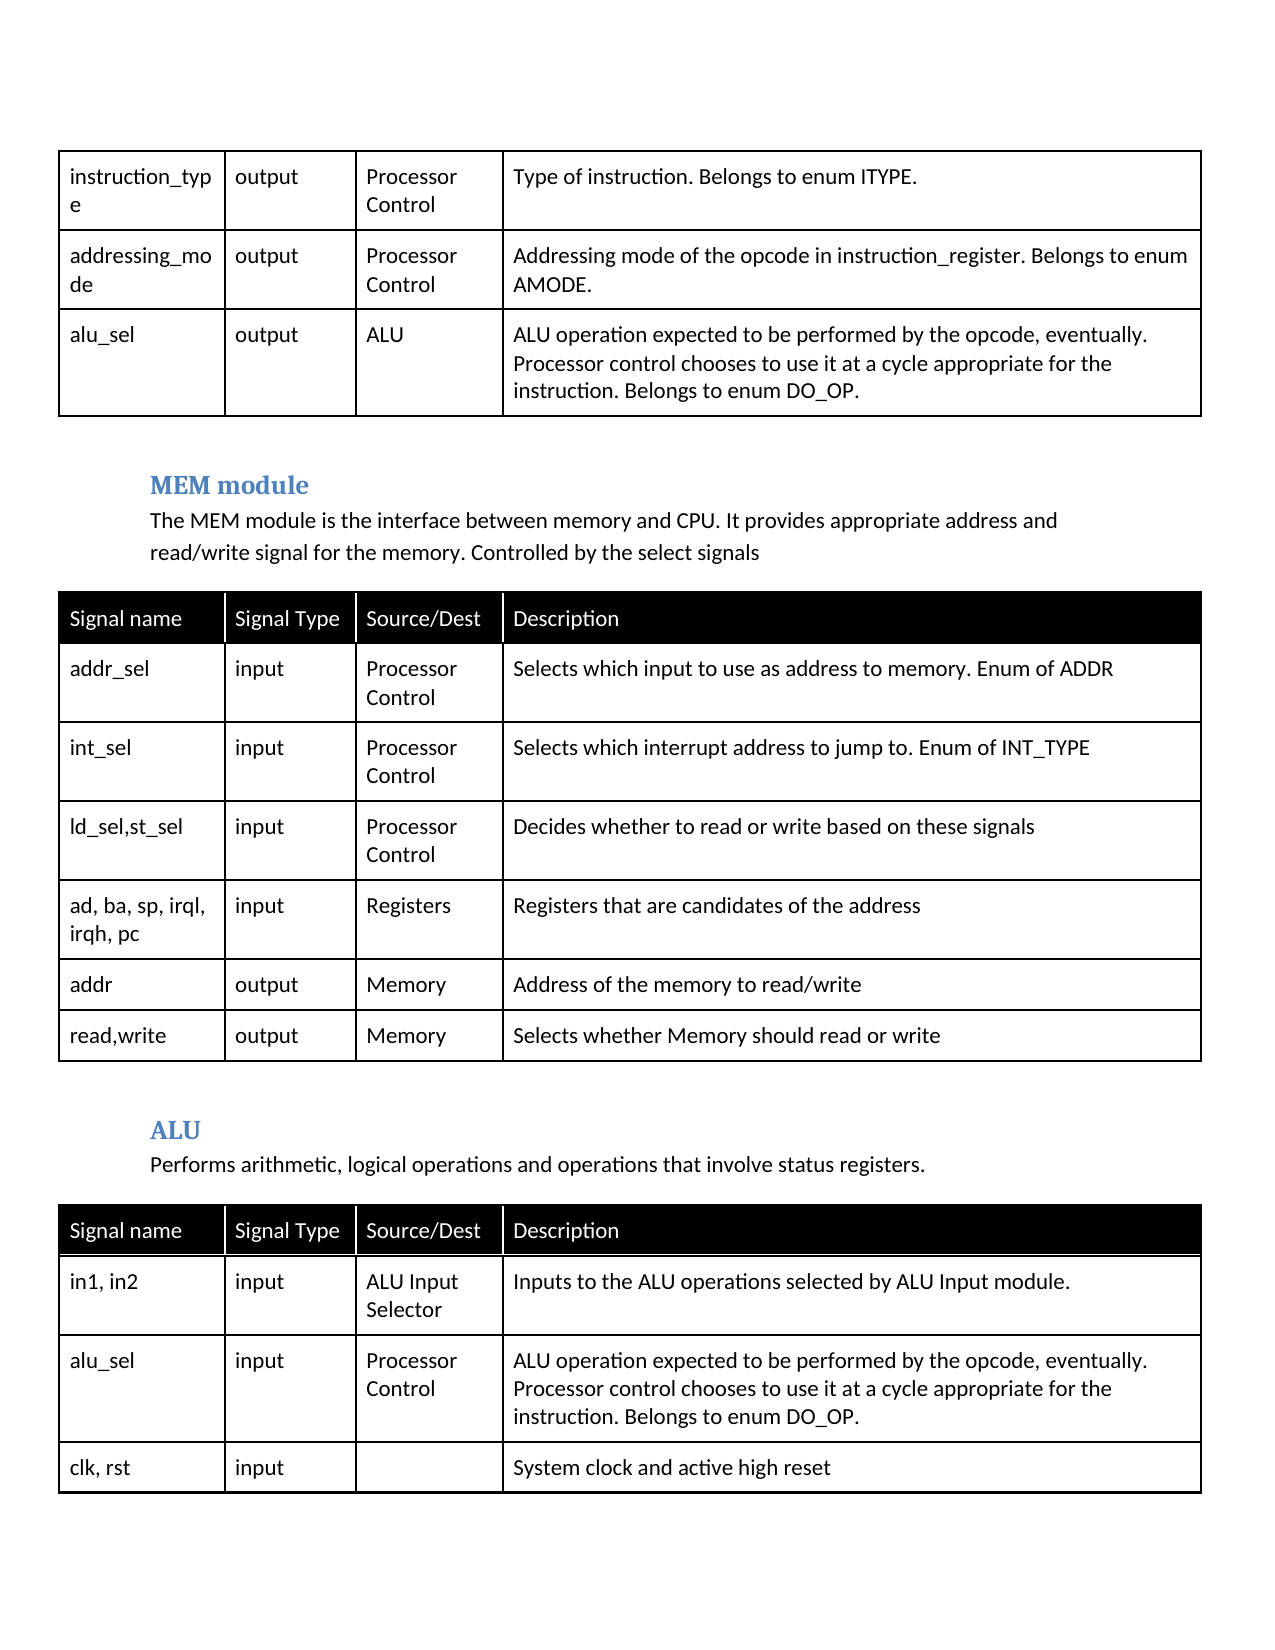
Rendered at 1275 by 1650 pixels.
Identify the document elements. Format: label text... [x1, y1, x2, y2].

table_cell output [226, 1011, 355, 1060]
table_cell System clock and active high reset [504, 1443, 1200, 1491]
table_cell Selects whether Memory should read or write [504, 1011, 1200, 1060]
table_cell Inputs to the ALU operations selected by ALU Input module. [504, 1257, 1200, 1333]
table_cell Processor Control [357, 802, 502, 879]
table_cell output [226, 960, 355, 1009]
table_cell Registers that are candidates of the address [504, 881, 1200, 958]
table_cell alu_sel [60, 310, 224, 415]
table_cell instruction_type [60, 152, 224, 229]
table_cell Processor Control [357, 644, 502, 721]
table_cell Processor Control [357, 231, 502, 308]
table_cell input [226, 1257, 355, 1333]
text Performs arithmetic, logical operations and operations that involve status registers. [150, 1151, 1125, 1179]
table_cell addr_sel [60, 644, 224, 721]
table_cell ALU [357, 310, 502, 415]
table_cell output [226, 310, 355, 415]
table_cell Memory [357, 1011, 502, 1060]
table_cell Decides whether to read or write based on these signals [504, 802, 1200, 879]
table_cell Processor Control [357, 1336, 502, 1441]
table_header Signal name [60, 593, 224, 642]
table_cell ALU operation expected to be performed by the opcode, eventually. Processor control chooses to use it at a cycle appropriate for the instruction. Belongs to enum DO_OP. [504, 310, 1200, 415]
table_cell output [226, 231, 355, 308]
table_cell clk, rst [60, 1443, 224, 1491]
table_cell in1, in2 [60, 1257, 224, 1333]
table_header Signal Type [226, 593, 355, 642]
table_cell output [226, 152, 355, 229]
table_cell Address of the memory to read/write [504, 960, 1200, 1009]
table_header Signal name [60, 1206, 224, 1254]
text The MEM module is the interface between memory and CPU. It provides appropriate address and read/write signal for the memory. Controlled by the select signals [150, 506, 1125, 566]
table_cell int_sel [60, 723, 224, 800]
table_cell addressing_mode [60, 231, 224, 308]
table_header Source/Dest [357, 1206, 502, 1254]
table_cell input [226, 723, 355, 800]
table_cell ad, ba, sp, irql, irqh, pc [60, 881, 224, 958]
table_cell Processor Control [357, 152, 502, 229]
table_cell Selects which interrupt address to jump to. Enum of INT_TYPE [504, 723, 1200, 800]
subtitle ALU [150, 1115, 1125, 1146]
table_cell input [226, 1443, 355, 1491]
table_cell alu_sel [60, 1336, 224, 1441]
table_header Description [504, 593, 1200, 642]
table_cell input [226, 881, 355, 958]
table_cell input [226, 802, 355, 879]
table_cell addr [60, 960, 224, 1009]
table_cell ALU Input Selector [357, 1257, 502, 1333]
table_cell Type of instruction. Belongs to enum ITYPE. [504, 152, 1200, 229]
table_cell ld_sel,st_sel [60, 802, 224, 879]
table_cell Processor Control [357, 723, 502, 800]
subtitle MEM module [150, 470, 1125, 501]
table_header Signal Type [226, 1206, 355, 1254]
table_cell Addressing mode of the opcode in instruction_register. Belongs to enum AMODE. [504, 231, 1200, 308]
table_header Source/Dest [357, 593, 502, 642]
table_header Description [504, 1206, 1200, 1254]
table_cell Selects which input to use as address to memory. Enum of ADDR [504, 644, 1200, 721]
table_cell ALU operation expected to be performed by the opcode, eventually. Processor control chooses to use it at a cycle appropriate for the instruction. Belongs to enum DO_OP. [504, 1336, 1200, 1441]
table_cell input [226, 644, 355, 721]
table_cell Registers [357, 881, 502, 958]
table_cell Memory [357, 960, 502, 1009]
table_cell [357, 1443, 502, 1491]
table_cell input [226, 1336, 355, 1441]
table_cell read,write [60, 1011, 224, 1060]
